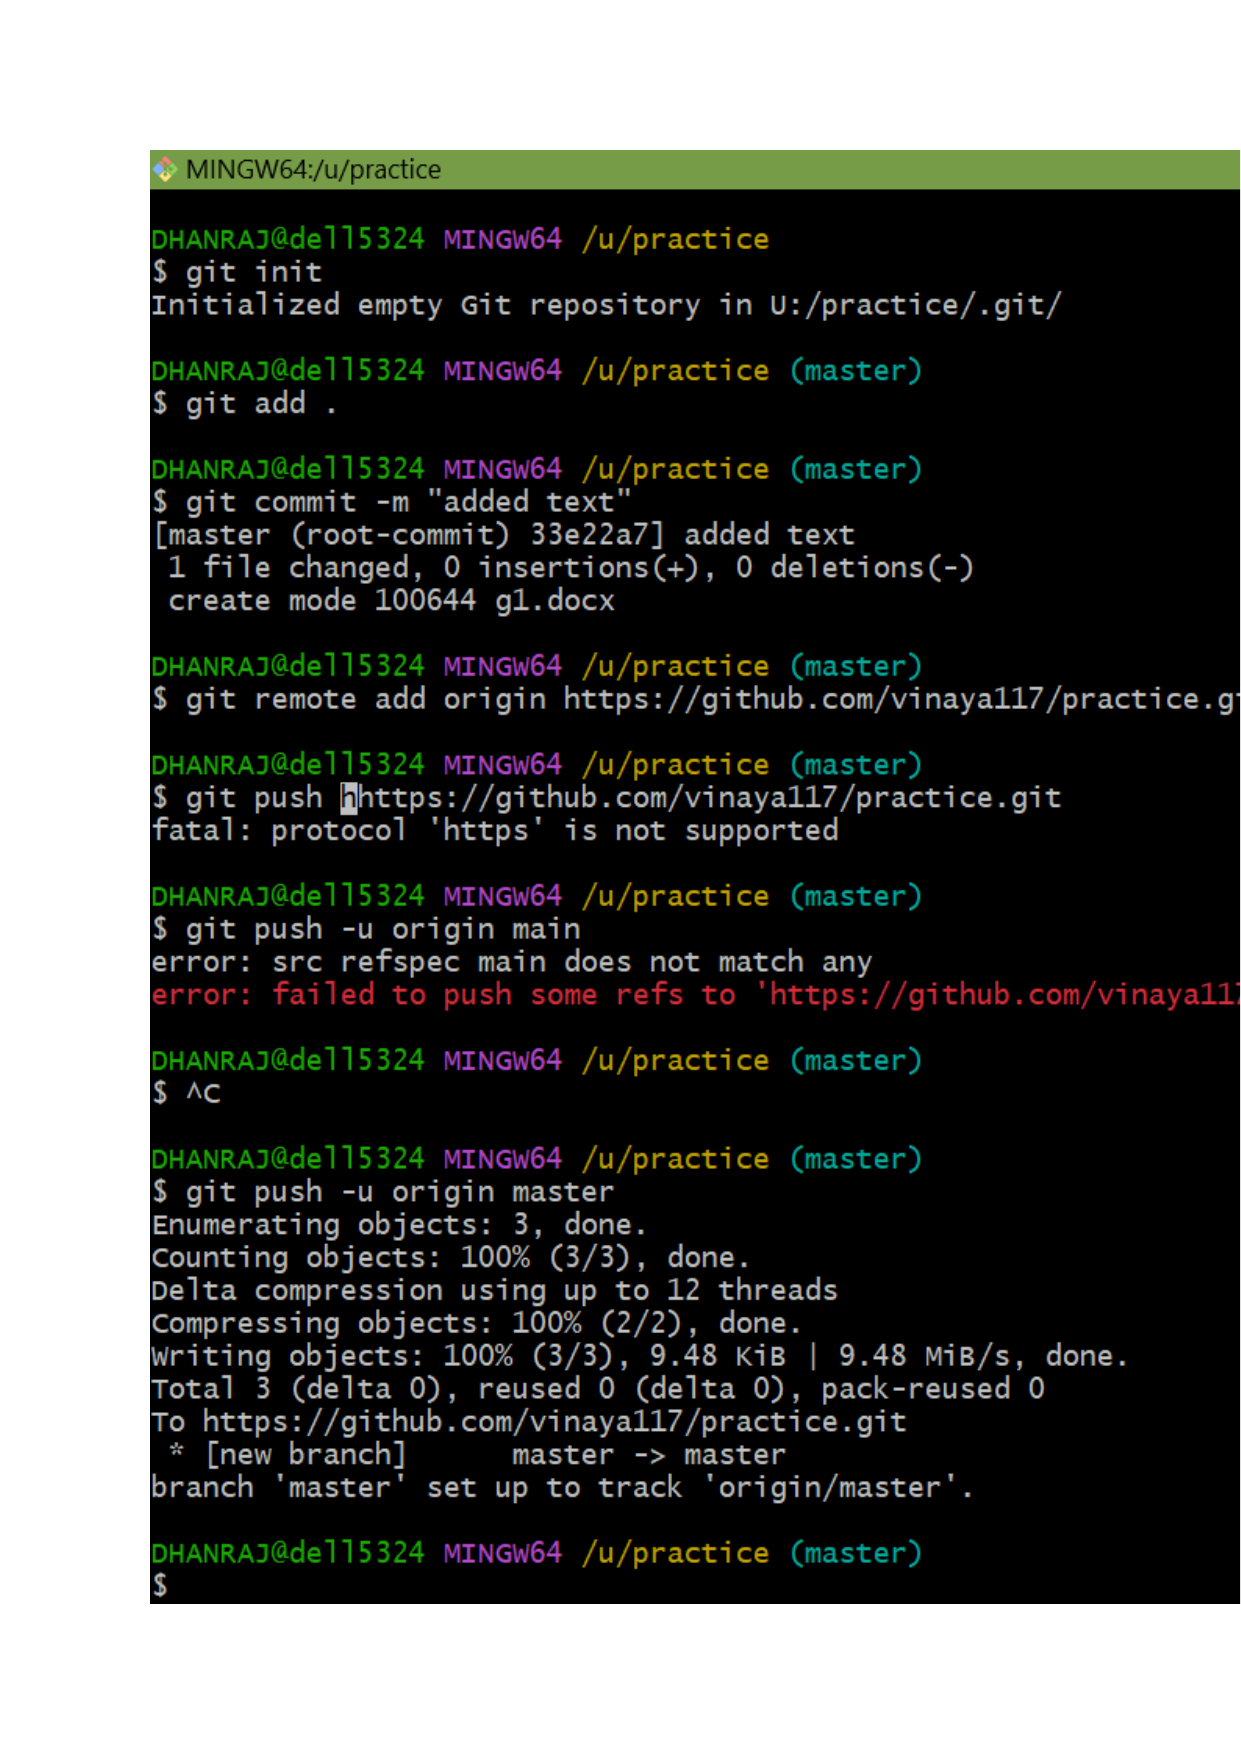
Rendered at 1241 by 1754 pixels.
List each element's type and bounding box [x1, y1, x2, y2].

picture [150, 150, 1241, 1604]
